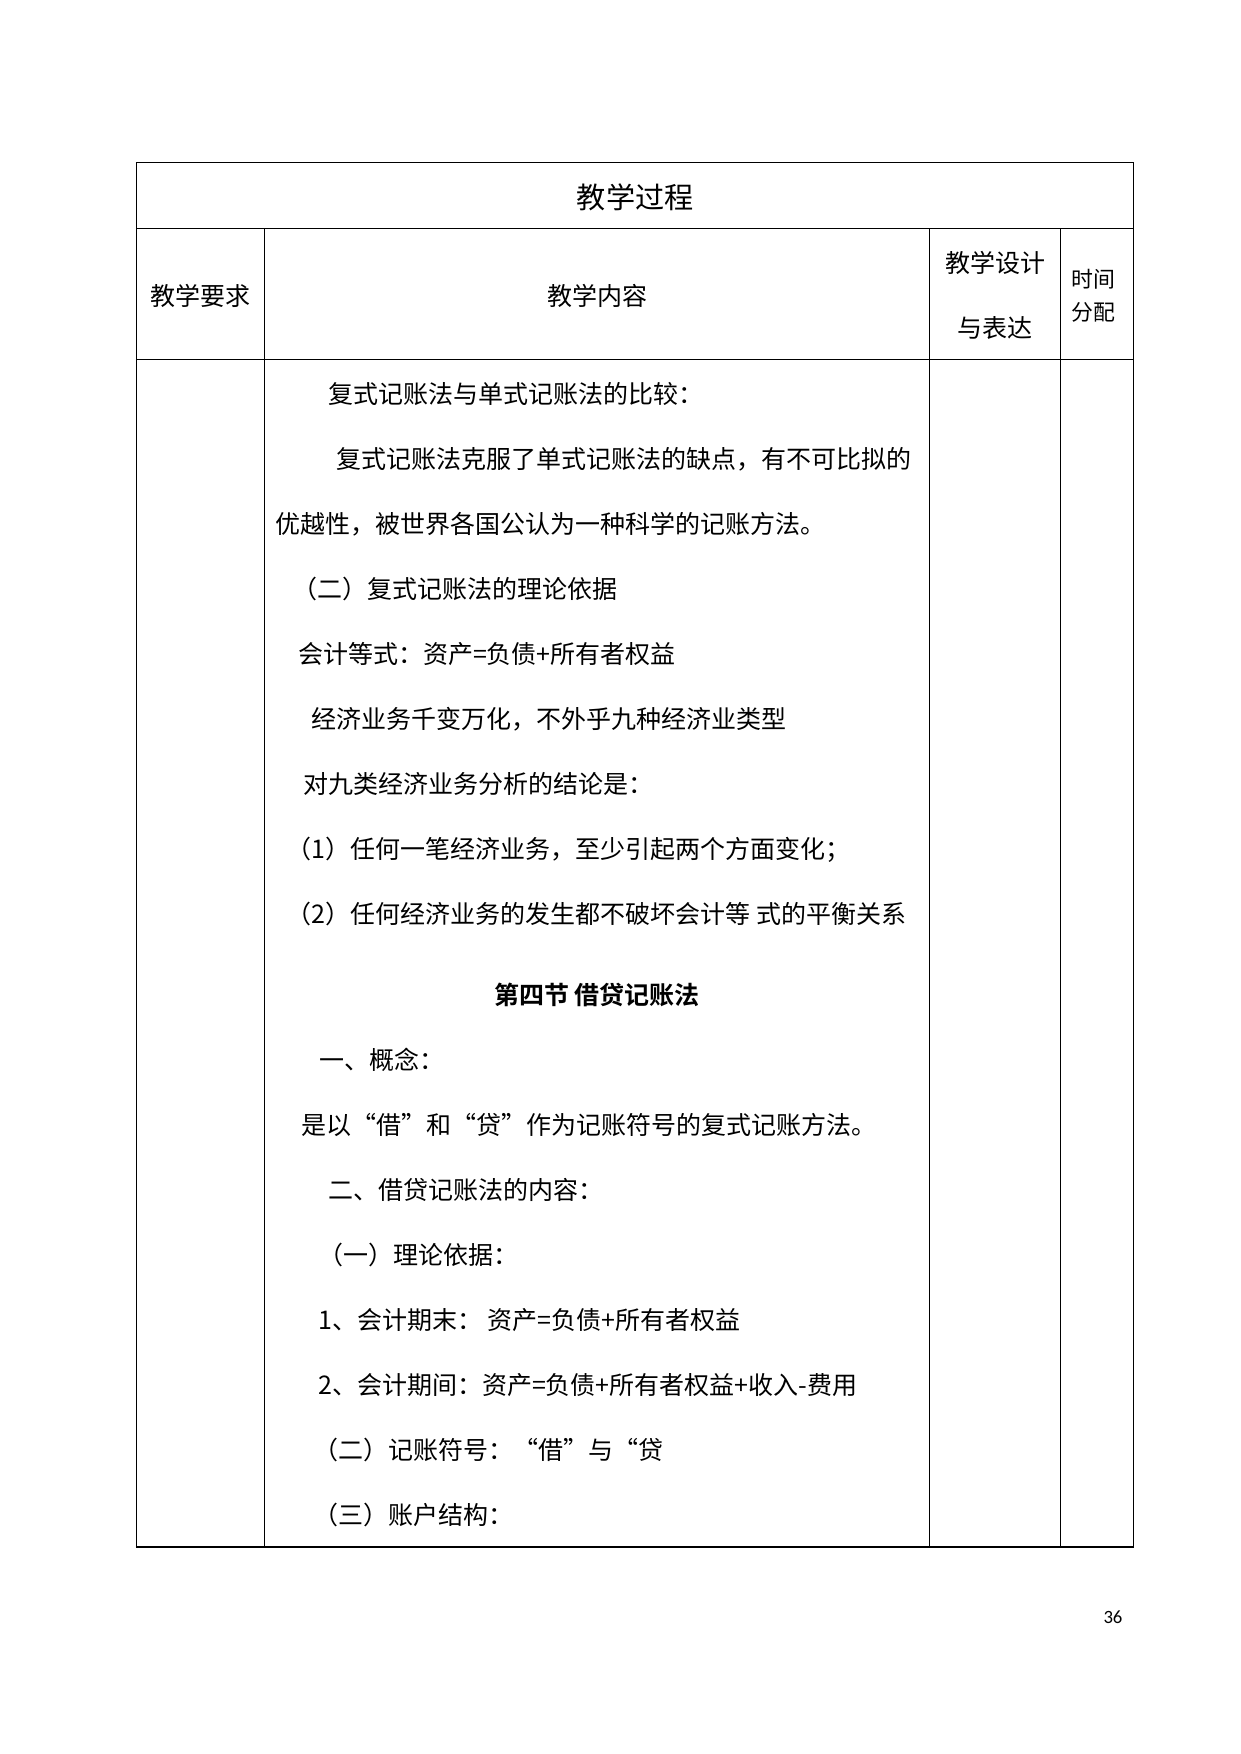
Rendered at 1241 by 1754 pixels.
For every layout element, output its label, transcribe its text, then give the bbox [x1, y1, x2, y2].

table_cell 教学要求 [137, 229, 264, 359]
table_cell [265, 360, 929, 1546]
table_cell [930, 360, 1060, 1546]
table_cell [1061, 360, 1133, 1546]
table_cell 教学设计与表达 [930, 229, 1060, 359]
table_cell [137, 360, 264, 1546]
table_header 教学过程 [137, 163, 1133, 228]
table_cell 时间分配 [1061, 229, 1133, 359]
table_cell 教学内容 [265, 229, 929, 359]
